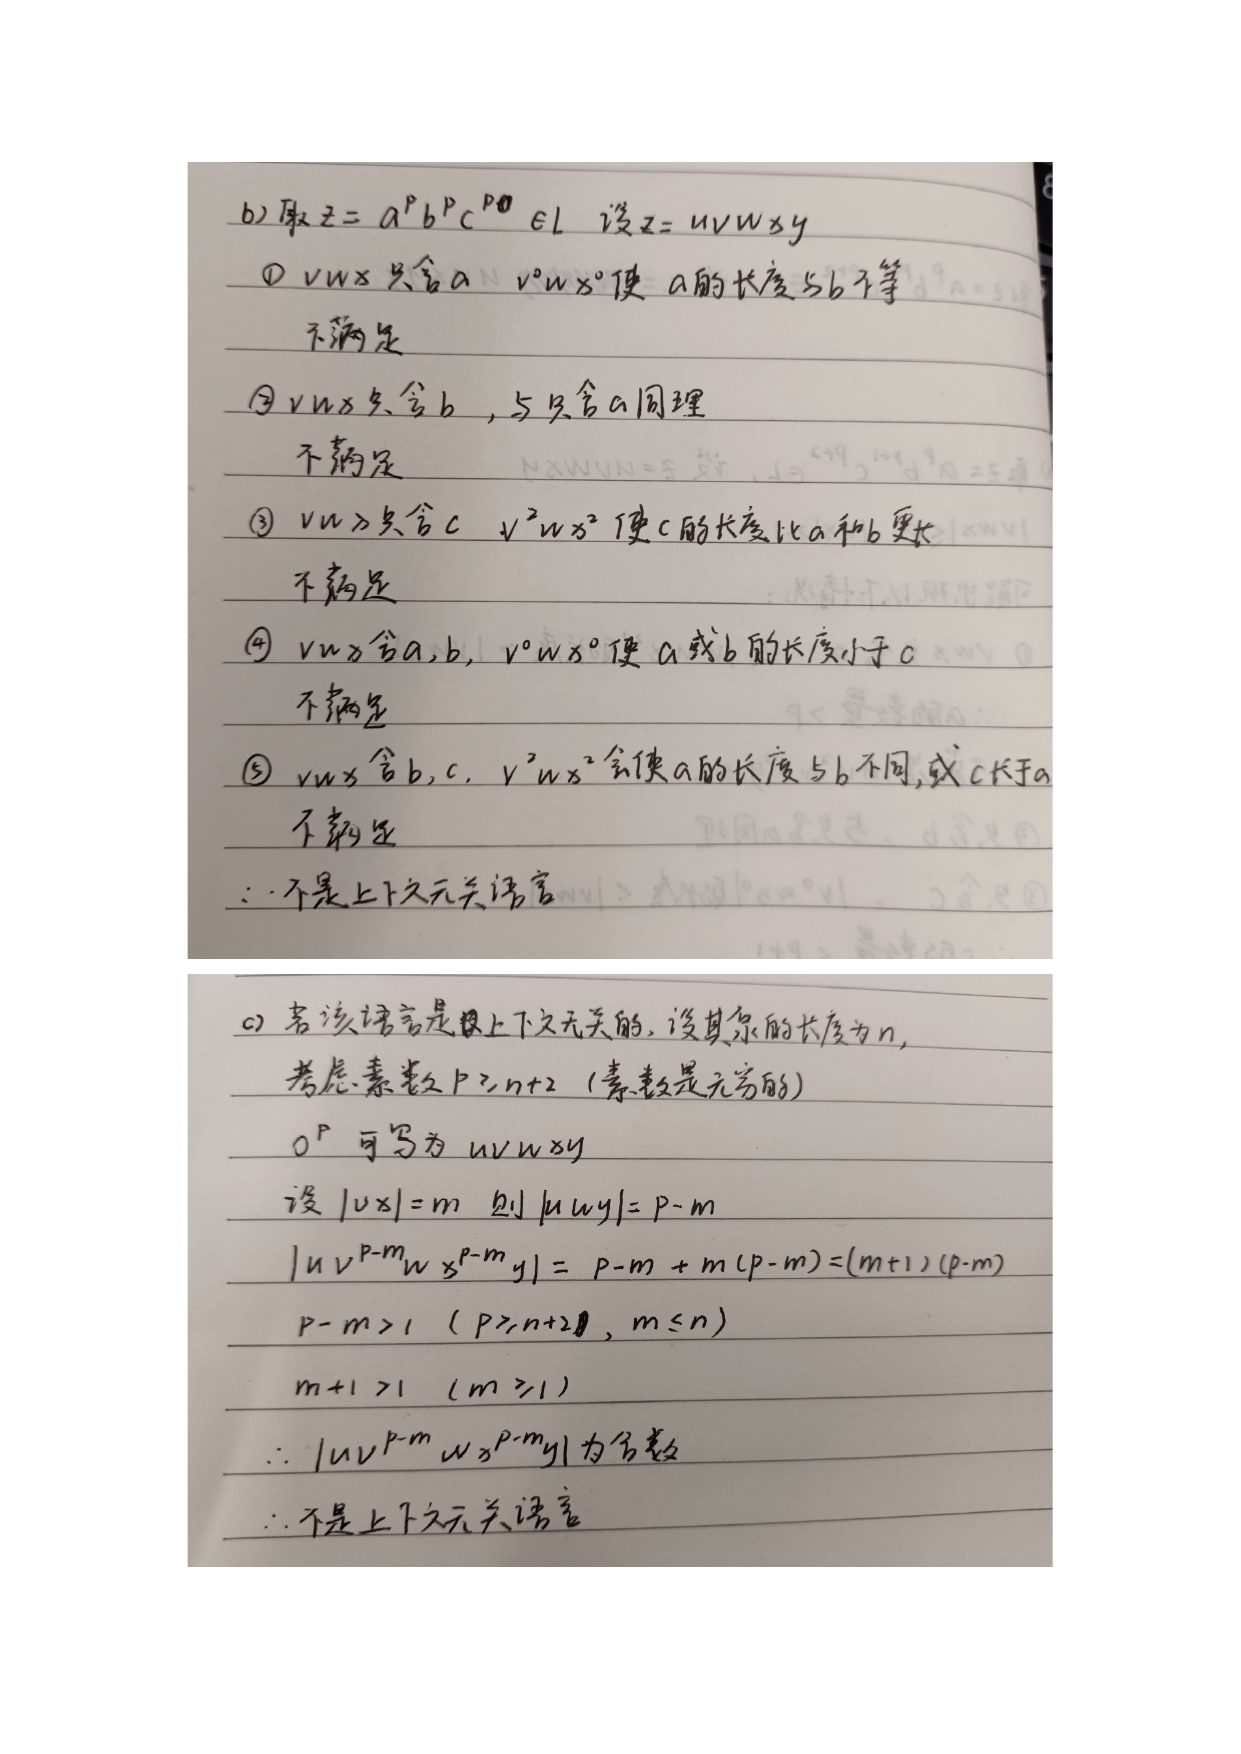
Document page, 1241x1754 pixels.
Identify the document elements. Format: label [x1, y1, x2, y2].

picture [187, 162, 1053, 959]
picture [187, 974, 1053, 1567]
